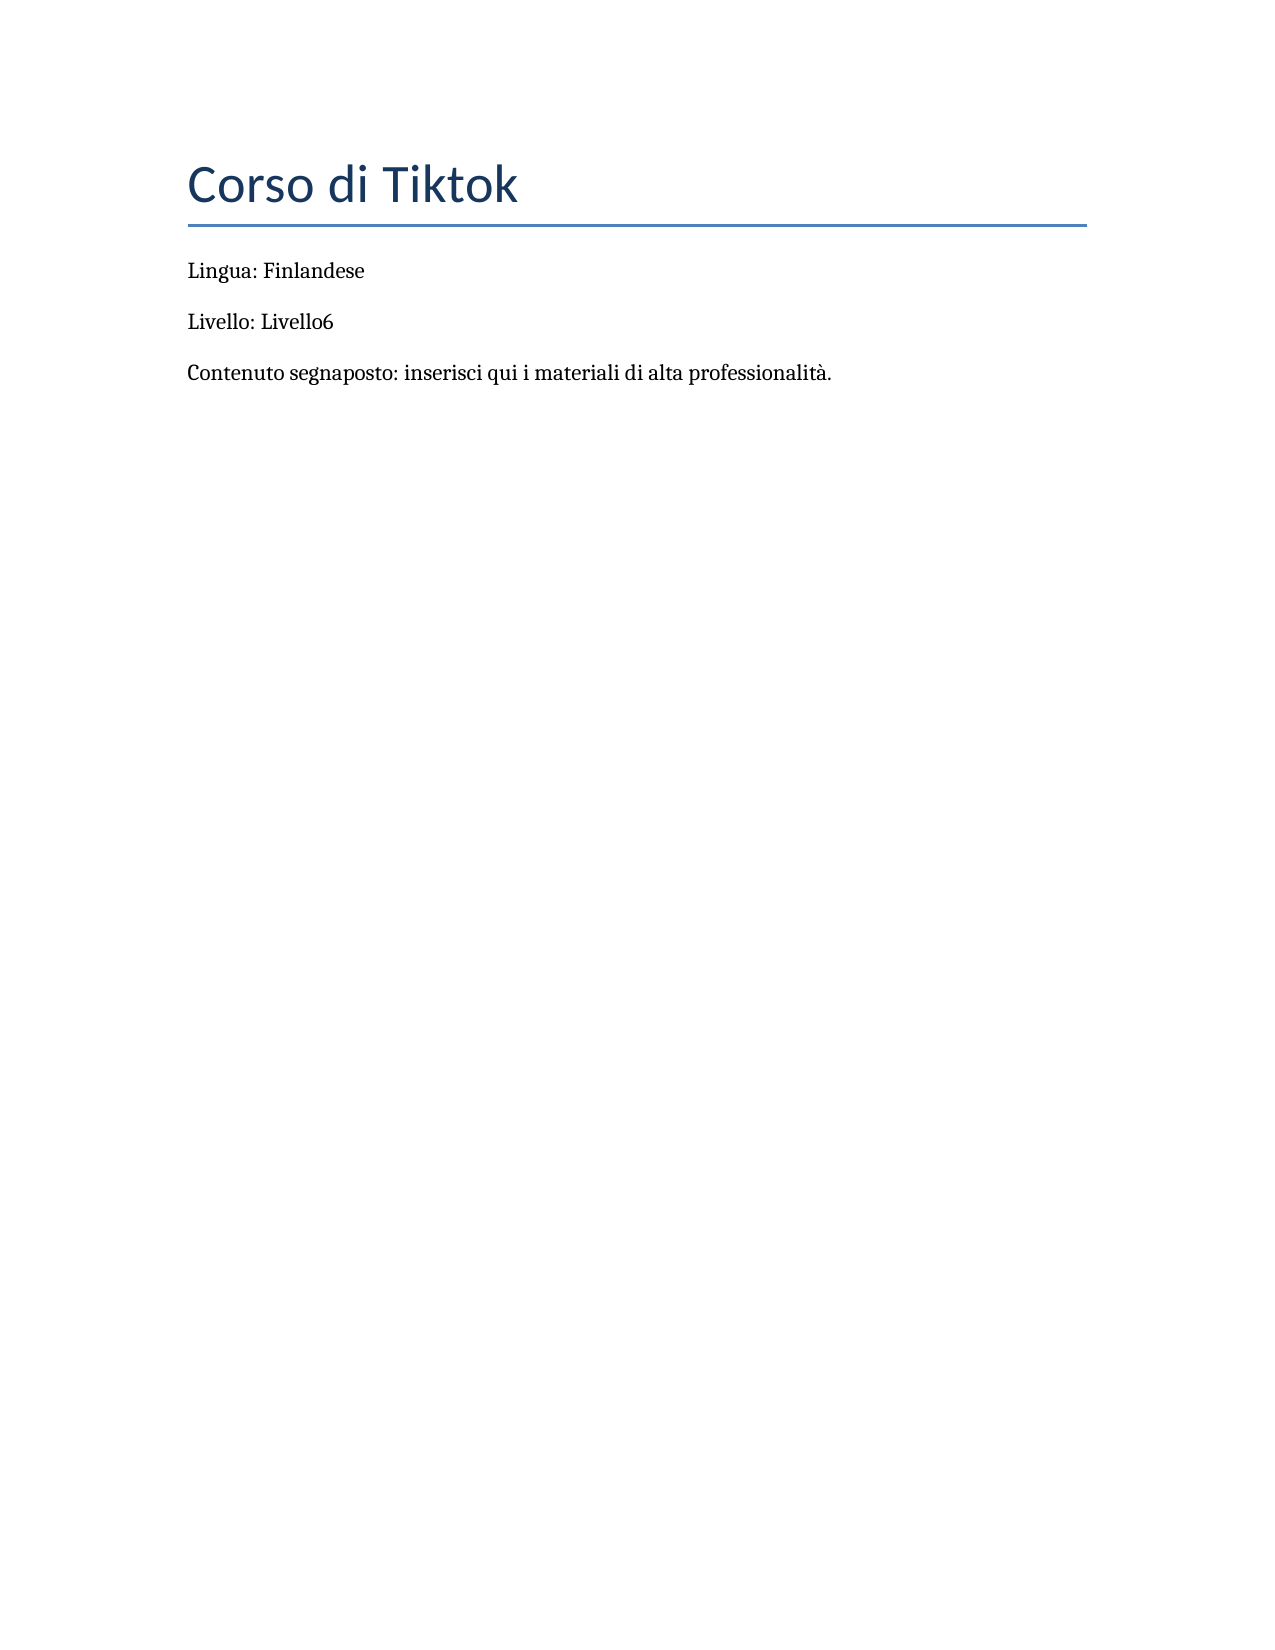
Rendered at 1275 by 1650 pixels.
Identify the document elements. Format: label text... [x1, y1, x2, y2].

text Lingua: Finlandese [187, 258, 1087, 284]
title Corso di Tiktok [187, 150, 1087, 227]
text Contenuto segnaposto: inserisci qui i materiali di alta professionalità. [187, 360, 1087, 386]
text Livello: Livello6 [187, 309, 1087, 335]
